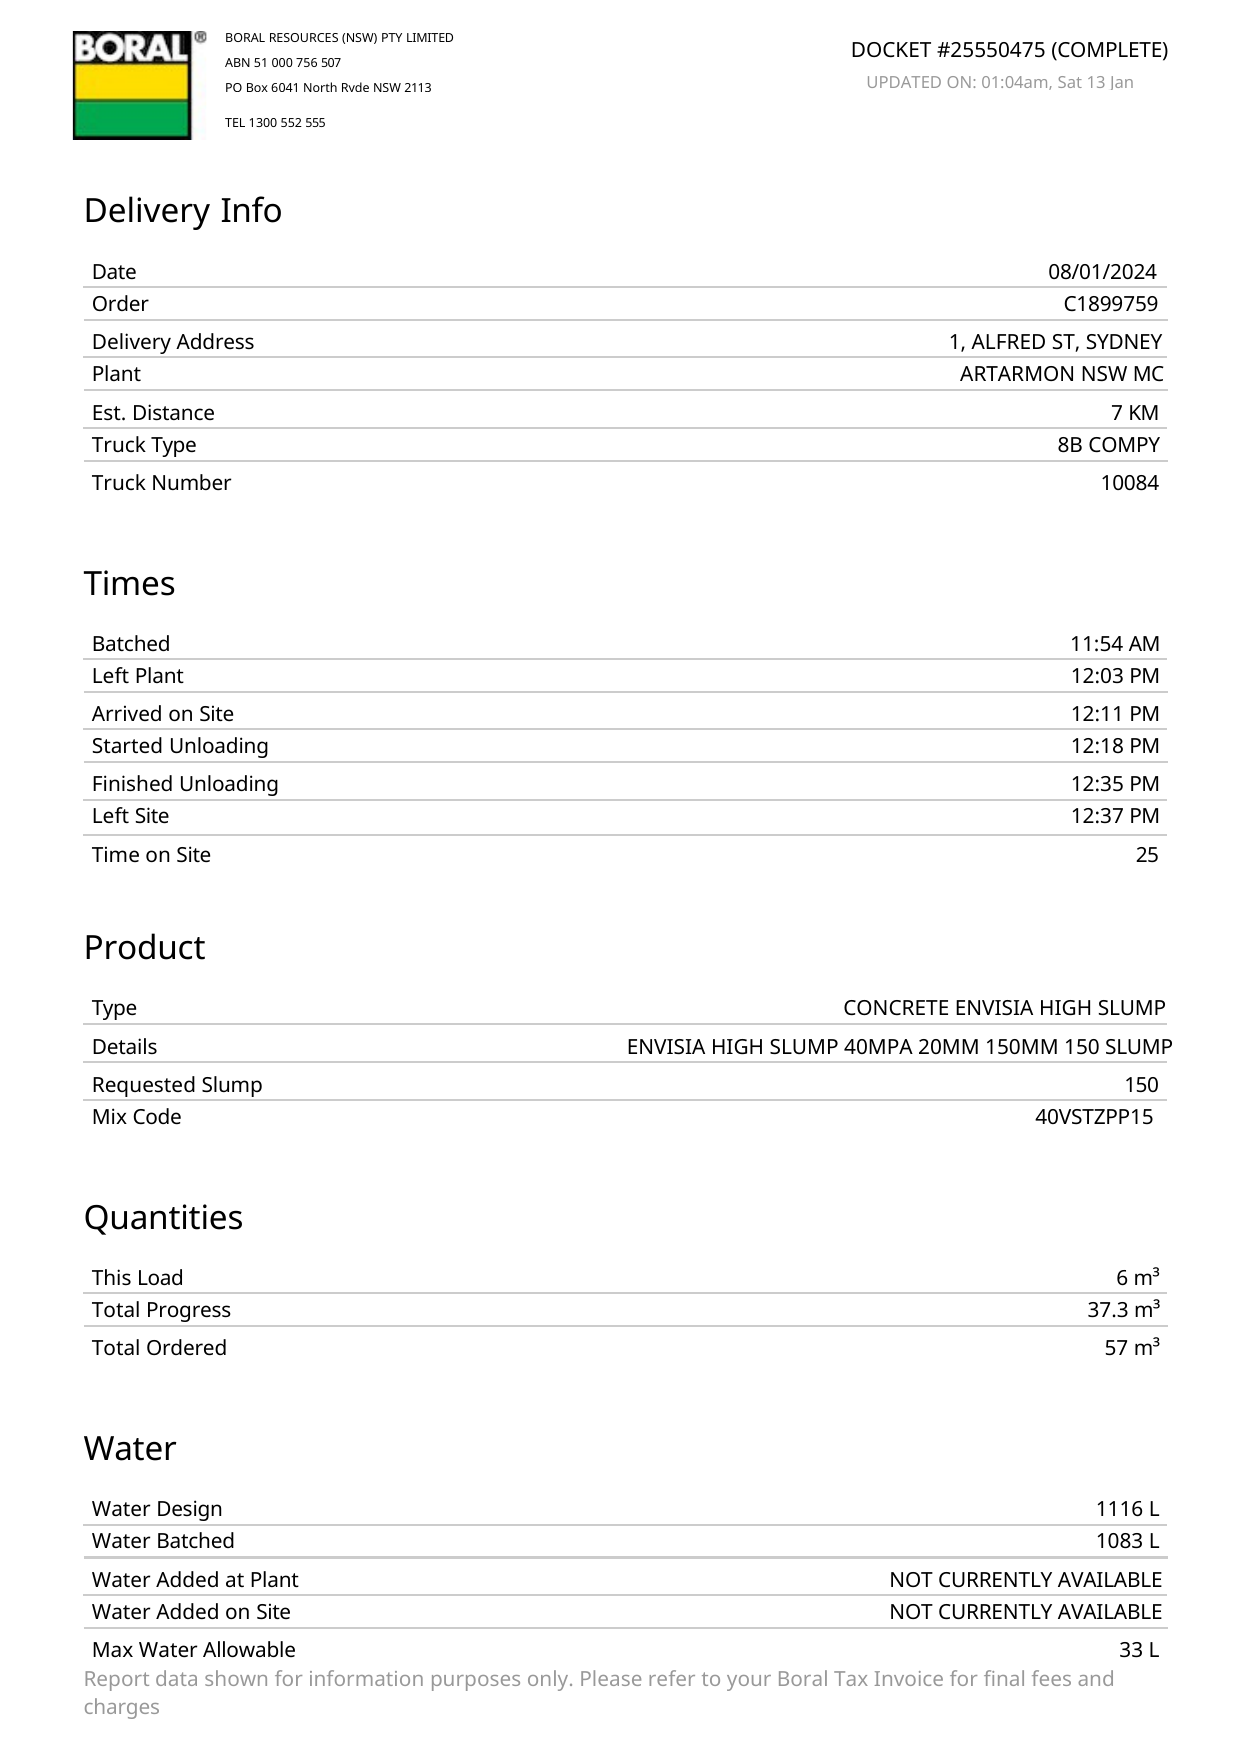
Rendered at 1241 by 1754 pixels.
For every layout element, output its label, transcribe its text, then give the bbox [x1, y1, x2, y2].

text Mix Code 40VSTZPP15 [92, 1102, 1184, 1131]
text This Load 6 m³ [92, 1263, 1184, 1292]
subtitle Product [83, 924, 1184, 969]
text Started Unloading 12:18 PM [92, 731, 1184, 760]
subtitle Times [83, 559, 1184, 605]
text Time on Site 25 [92, 840, 1184, 868]
text Arrived on Site 12:11 PM [92, 699, 1184, 728]
text Finished Unloading 12:35 PM [92, 769, 1184, 798]
text Delivery Address 1, ALFRED ST, SYDNEY [92, 327, 1184, 356]
text Plant ARTARMON NSW MC [92, 359, 1184, 388]
text Total Progress 37.3 m³ [92, 1295, 1184, 1324]
text Water Design 1116 L [92, 1494, 1184, 1523]
text Max Water Allowable 33 L [92, 1635, 1184, 1663]
text Water Added at Plant NOT CURRENTLY AVAILABLE [92, 1565, 1184, 1593]
subtitle Water [83, 1425, 1184, 1470]
text Water Batched 1083 L [92, 1527, 1184, 1555]
text Left Site 12:37 PM [92, 802, 1184, 830]
text Truck Type 8B COMPY [92, 430, 1184, 458]
text Water Added on Site NOT CURRENTLY AVAILABLE [92, 1597, 1184, 1625]
text Order C1899759 [92, 289, 1184, 317]
text Total Ordered 57 m³ [92, 1333, 1184, 1362]
picture [72, 31, 207, 140]
text Details ENVISIA HIGH SLUMP 40MPA 20MM 150MM 150 SLUMP [92, 1032, 1184, 1060]
text Truck Number 10084 [92, 468, 1184, 496]
text Requested Slump 150 [92, 1070, 1184, 1098]
subtitle Quantities [83, 1193, 1184, 1239]
text Type CONCRETE ENVISIA HIGH SLUMP [92, 993, 1184, 1022]
text Left Plant 12:03 PM [92, 661, 1184, 689]
text Est. Distance 7 KM [92, 398, 1184, 426]
text Date 08/01/2024 [92, 257, 1184, 285]
subtitle Delivery Info [83, 187, 1184, 233]
text Batched 11:54 AM [92, 629, 1184, 657]
